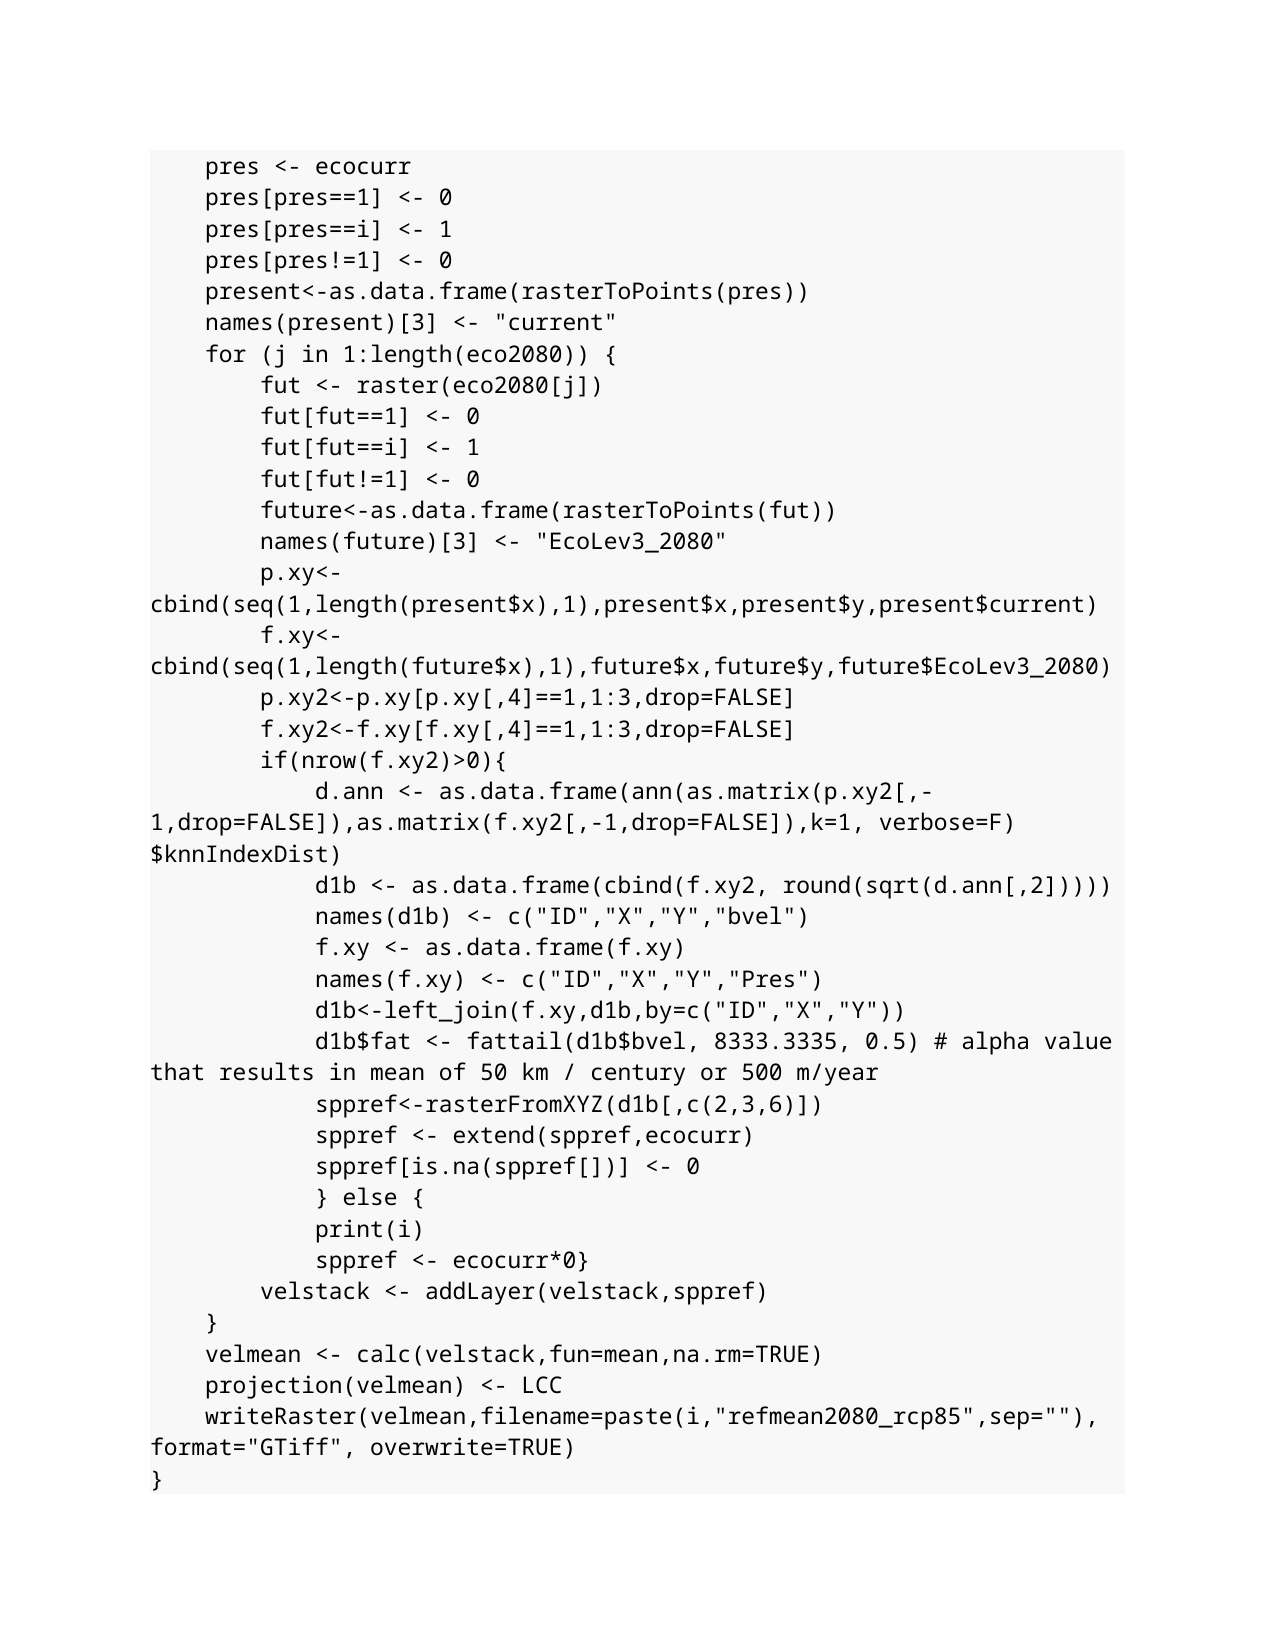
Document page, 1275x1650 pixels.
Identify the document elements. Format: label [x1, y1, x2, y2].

text [150, 150, 1125, 1494]
